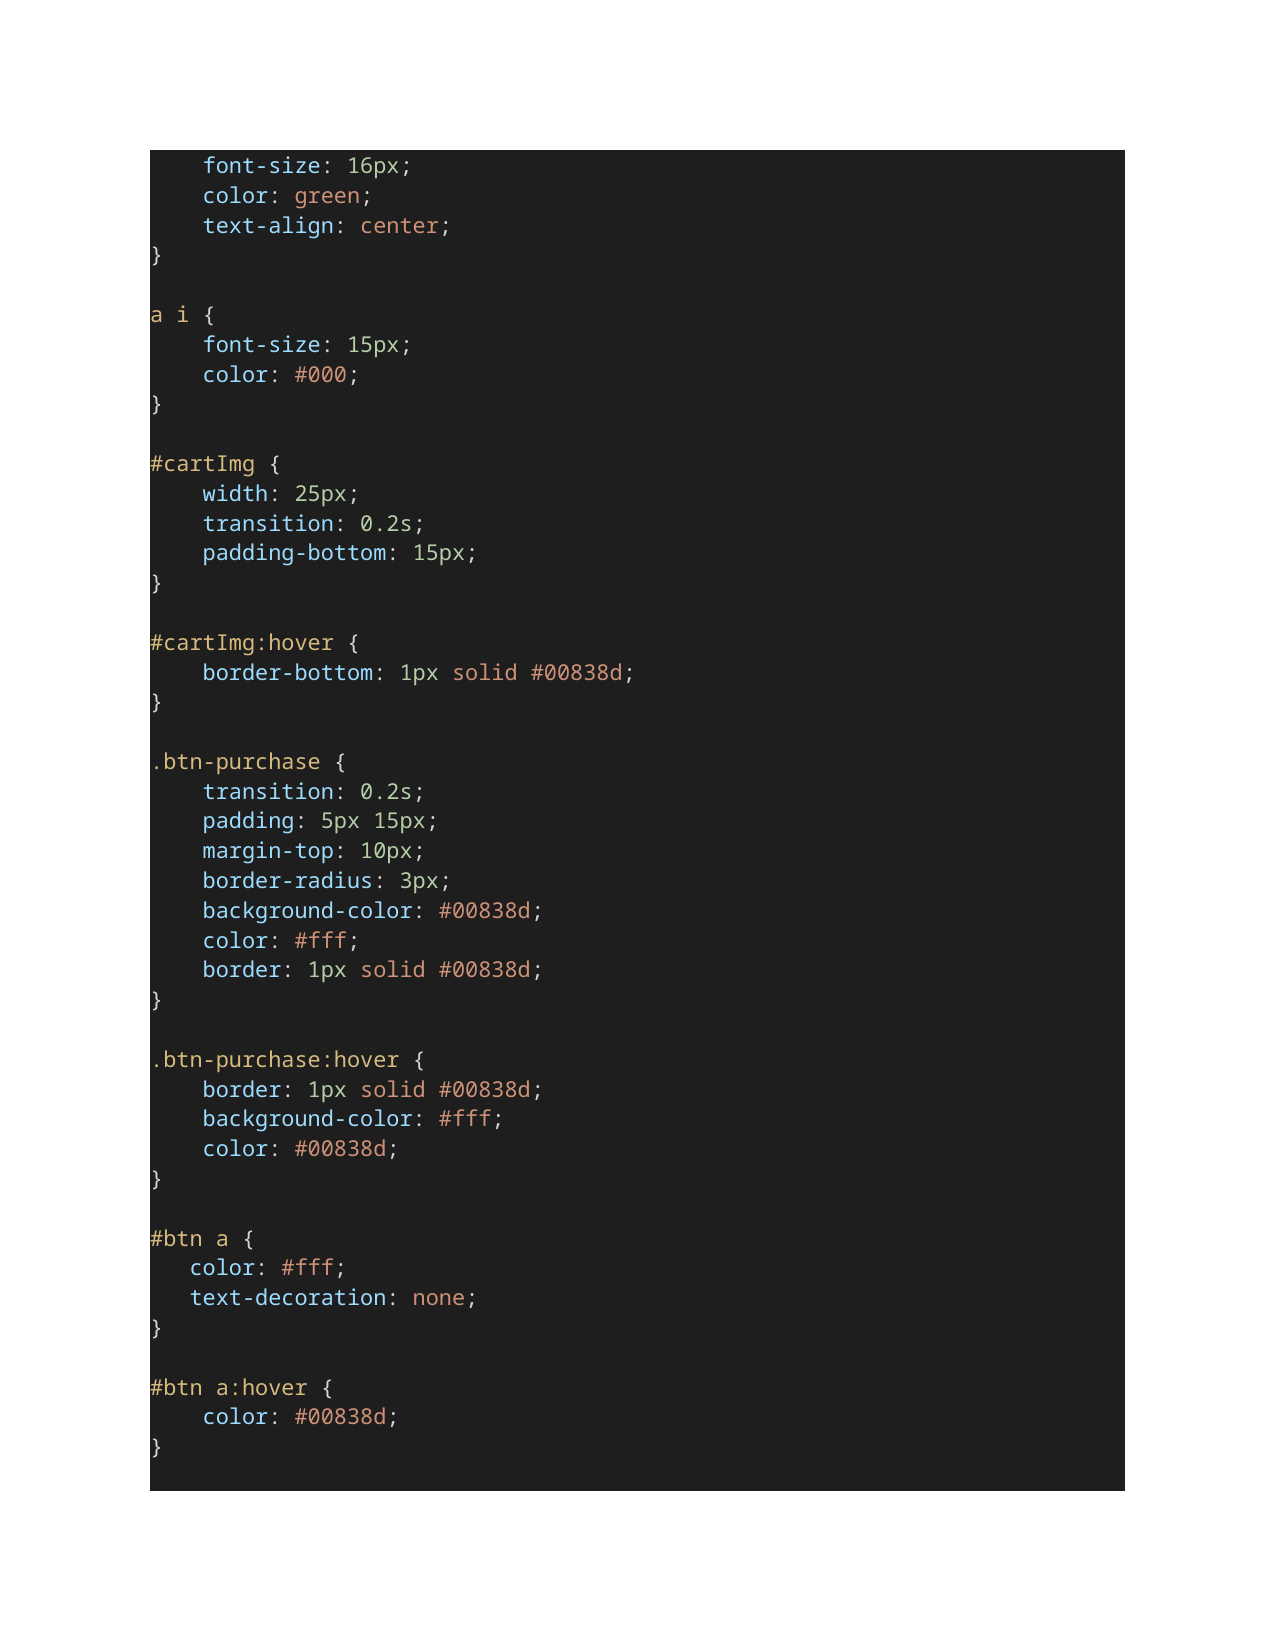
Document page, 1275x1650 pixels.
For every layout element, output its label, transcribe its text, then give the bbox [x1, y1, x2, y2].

text } [150, 239, 1125, 269]
text } [150, 1163, 1125, 1193]
text border: 1px solid #00838d; [150, 1073, 1125, 1103]
text transition: 0.2s; [150, 507, 1125, 537]
text color: #000; [150, 358, 1125, 388]
text a i { [150, 299, 1125, 329]
text border-radius: 3px; [150, 865, 1125, 895]
text #cartImg { [150, 448, 1125, 478]
text } [150, 984, 1125, 1014]
text font-size: 16px; [150, 150, 1125, 180]
text color: #00838d; [150, 1133, 1125, 1163]
text color: #fff; [150, 1252, 1125, 1282]
text transition: 0.2s; [150, 776, 1125, 805]
text text-decoration: none; [150, 1282, 1125, 1312]
text #cartImg:hover { [150, 627, 1125, 656]
text font-size: 15px; [150, 329, 1125, 358]
text } [150, 1431, 1125, 1461]
text } [150, 1312, 1125, 1342]
text padding-bottom: 15px; [150, 537, 1125, 567]
text .btn-purchase { [150, 746, 1125, 776]
text } [150, 567, 1125, 597]
text background-color: #fff; [150, 1103, 1125, 1133]
text border-bottom: 1px solid #00838d; [150, 656, 1125, 686]
text } [150, 686, 1125, 716]
text margin-top: 10px; [150, 835, 1125, 865]
text text-align: center; [150, 209, 1125, 239]
text background-color: #00838d; [150, 895, 1125, 924]
text color: #fff; [150, 924, 1125, 954]
text #btn a:hover { [150, 1371, 1125, 1401]
text #btn a { [150, 1222, 1125, 1252]
text color: #00838d; [150, 1401, 1125, 1431]
text } [150, 388, 1125, 418]
text .btn-purchase:hover { [150, 1044, 1125, 1073]
text color: green; [150, 180, 1125, 209]
text padding: 5px 15px; [150, 805, 1125, 835]
text border: 1px solid #00838d; [150, 954, 1125, 984]
text width: 25px; [150, 478, 1125, 507]
